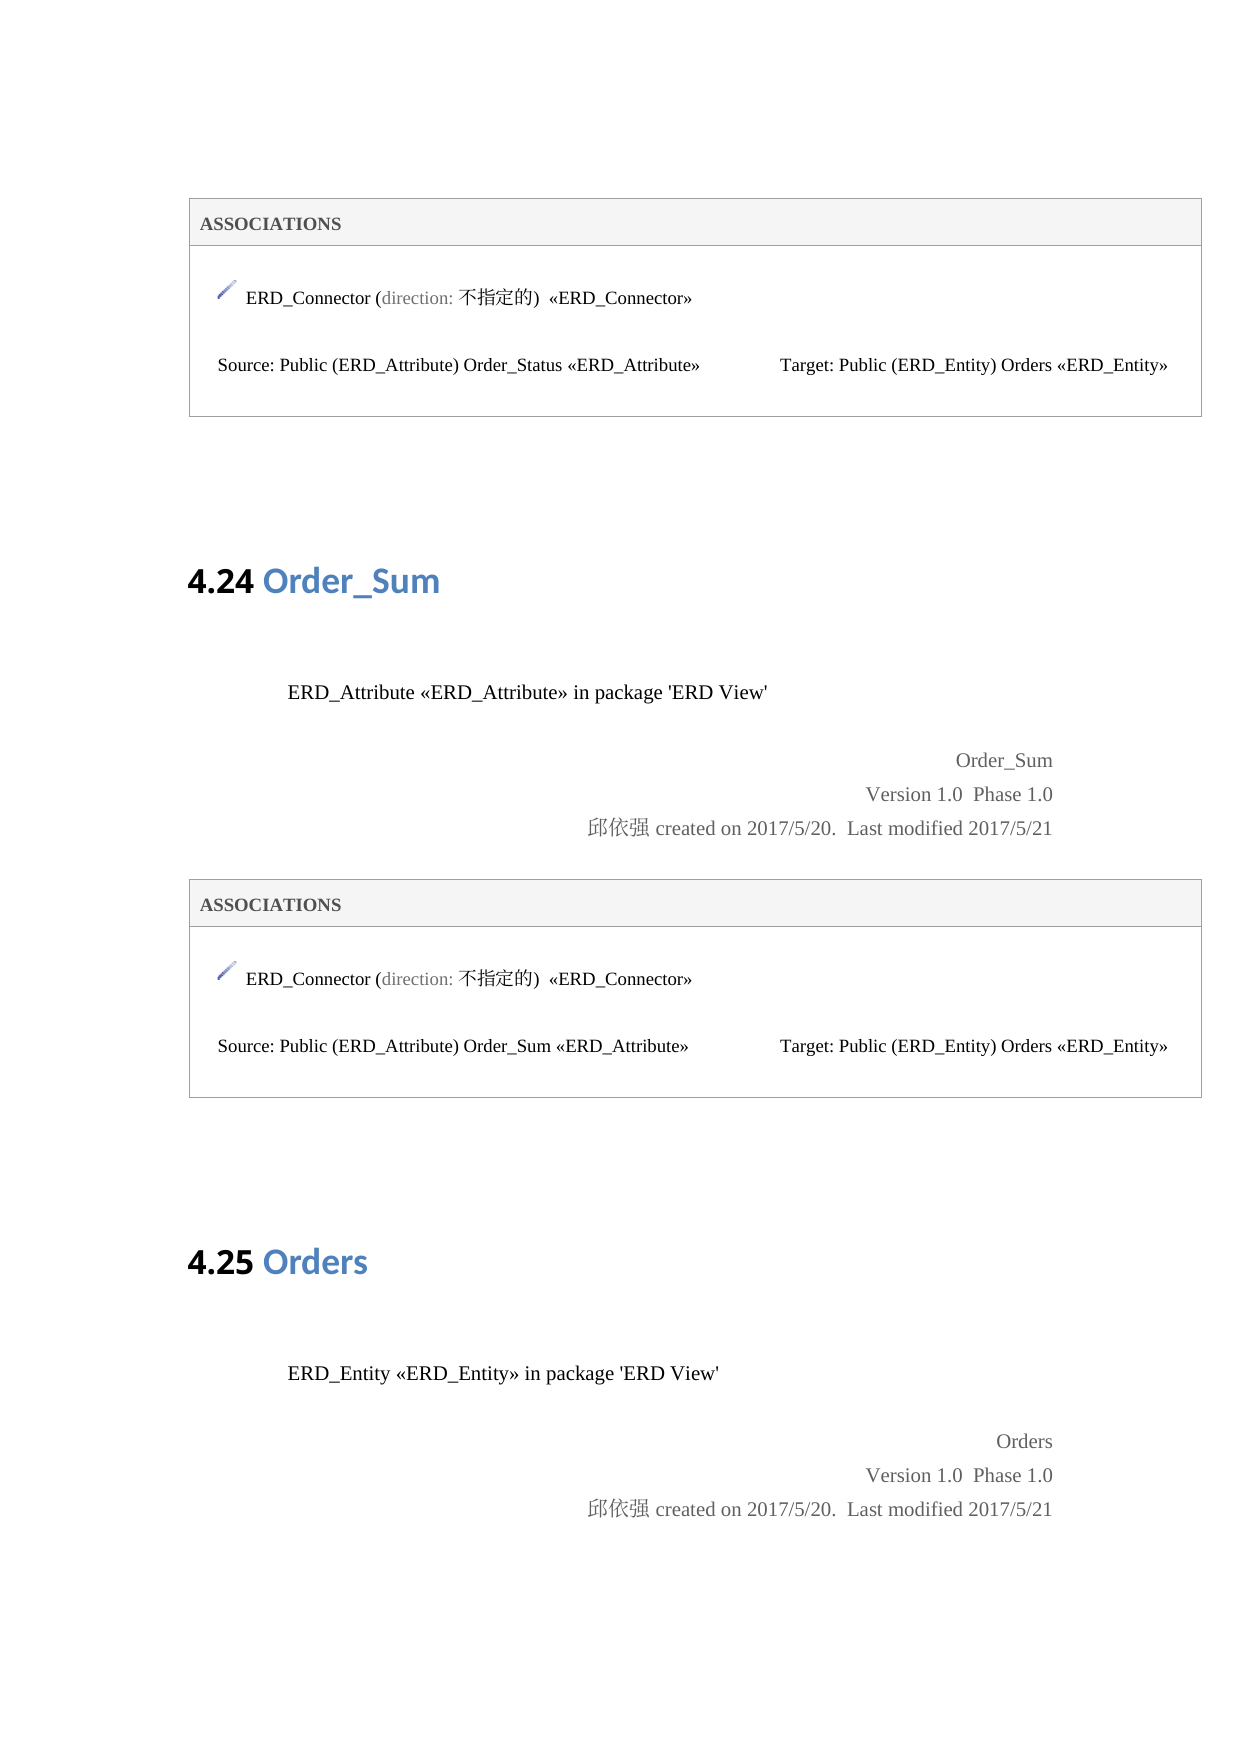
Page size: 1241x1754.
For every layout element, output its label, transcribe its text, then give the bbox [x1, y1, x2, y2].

text ERD_Entity «ERD_Entity» in package 'ERD View' [287, 1356, 1053, 1390]
table_header ASSOCIATIONS [190, 199, 1201, 245]
text 邱依强 created on 2017/5/20. Last modified 2017/5/21 [237, 811, 1053, 845]
table_cell Target: Public (ERD_Entity) Orders «ERD_Entity» [752, 1029, 1201, 1097]
table_cell Source: Public (ERD_Attribute) Order_Status «ERD_Attribute» [190, 348, 752, 416]
table_cell ERD_Connector (direction: 不指定的) «ERD_Connector» [190, 246, 1201, 348]
text Orders [237, 1424, 1053, 1458]
picture [217, 280, 237, 299]
table_header ASSOCIATIONS [190, 880, 1201, 926]
text Version 1.0 Phase 1.0 [237, 777, 1053, 811]
picture [217, 961, 237, 980]
subtitle Orders [187, 1227, 1053, 1295]
text Version 1.0 Phase 1.0 [237, 1458, 1053, 1492]
table_cell Target: Public (ERD_Entity) Orders «ERD_Entity» [752, 348, 1201, 416]
text 邱依强 created on 2017/5/20. Last modified 2017/5/21 [237, 1492, 1053, 1526]
subtitle Order_Sum [187, 546, 1053, 614]
text ERD_Attribute «ERD_Attribute» in package 'ERD View' [287, 675, 1053, 709]
table_cell ERD_Connector (direction: 不指定的) «ERD_Connector» [190, 927, 1201, 1029]
table_cell Source: Public (ERD_Attribute) Order_Sum «ERD_Attribute» [190, 1029, 752, 1097]
text Order_Sum [237, 743, 1053, 777]
